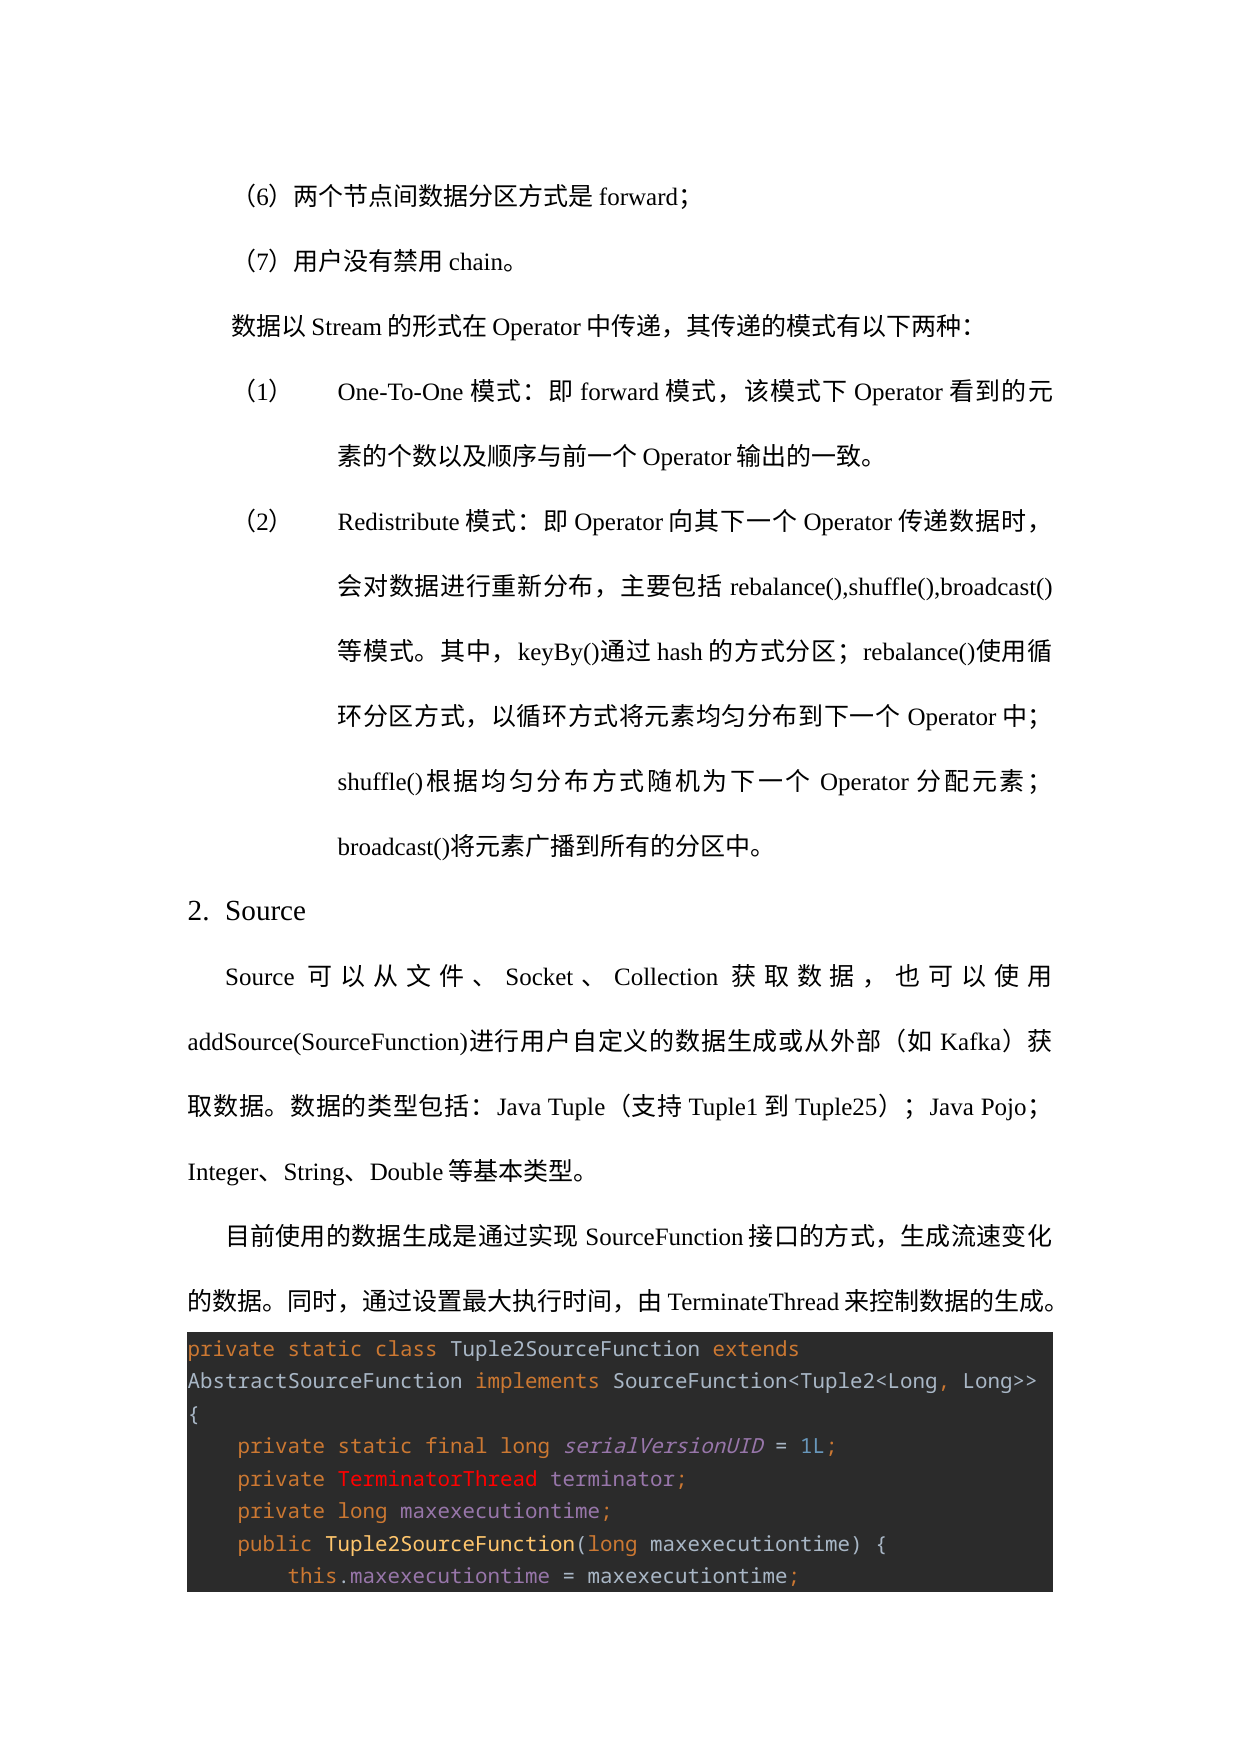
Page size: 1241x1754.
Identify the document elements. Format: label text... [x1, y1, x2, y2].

text Source可以从文件、Socket、Collection获取数据，也可以使用addSource(SourceFunction)进行用户自定义的数据生成或从外部（如Kafka）获取数据。数据的类型包括：Java Tuple（支持Tuple1到Tuple25）；Java Pojo；Integer、String、Double等基本类型。 [187, 942, 1053, 1202]
text （7）用户没有禁用chain。 [187, 227, 1053, 292]
text 数据以Stream的形式在Operator中传递，其传递的模式有以下两种： [187, 292, 1053, 357]
list One-To-One模式：即forward模式，该模式下Operator看到的元素的个数以及顺序与前一个Operator输出的一致。 [231, 357, 1053, 487]
text 目前使用的数据生成是通过实现SourceFunction接口的方式，生成流速变化的数据。同时，通过设置最大执行时间，由TerminateThread来控制数据的生成。 [187, 1202, 1053, 1332]
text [187, 1332, 1053, 1592]
text （6）两个节点间数据分区方式是forward； [187, 162, 1053, 227]
list Redistribute模式：即Operator向其下一个Operator传递数据时，会对数据进行重新分布，主要包括rebalance(),shuffle(),broadcast()等模式。其中，keyBy()通过hash的方式分区；rebalance()使用循环分区方式，以循环方式将元素均匀分布到下一个Operator中；shuffle()根据均匀分布方式随机为下一个Operator分配元素；broadcast()将元素广播到所有的分区中。 [231, 487, 1053, 877]
list Source [187, 877, 1053, 942]
